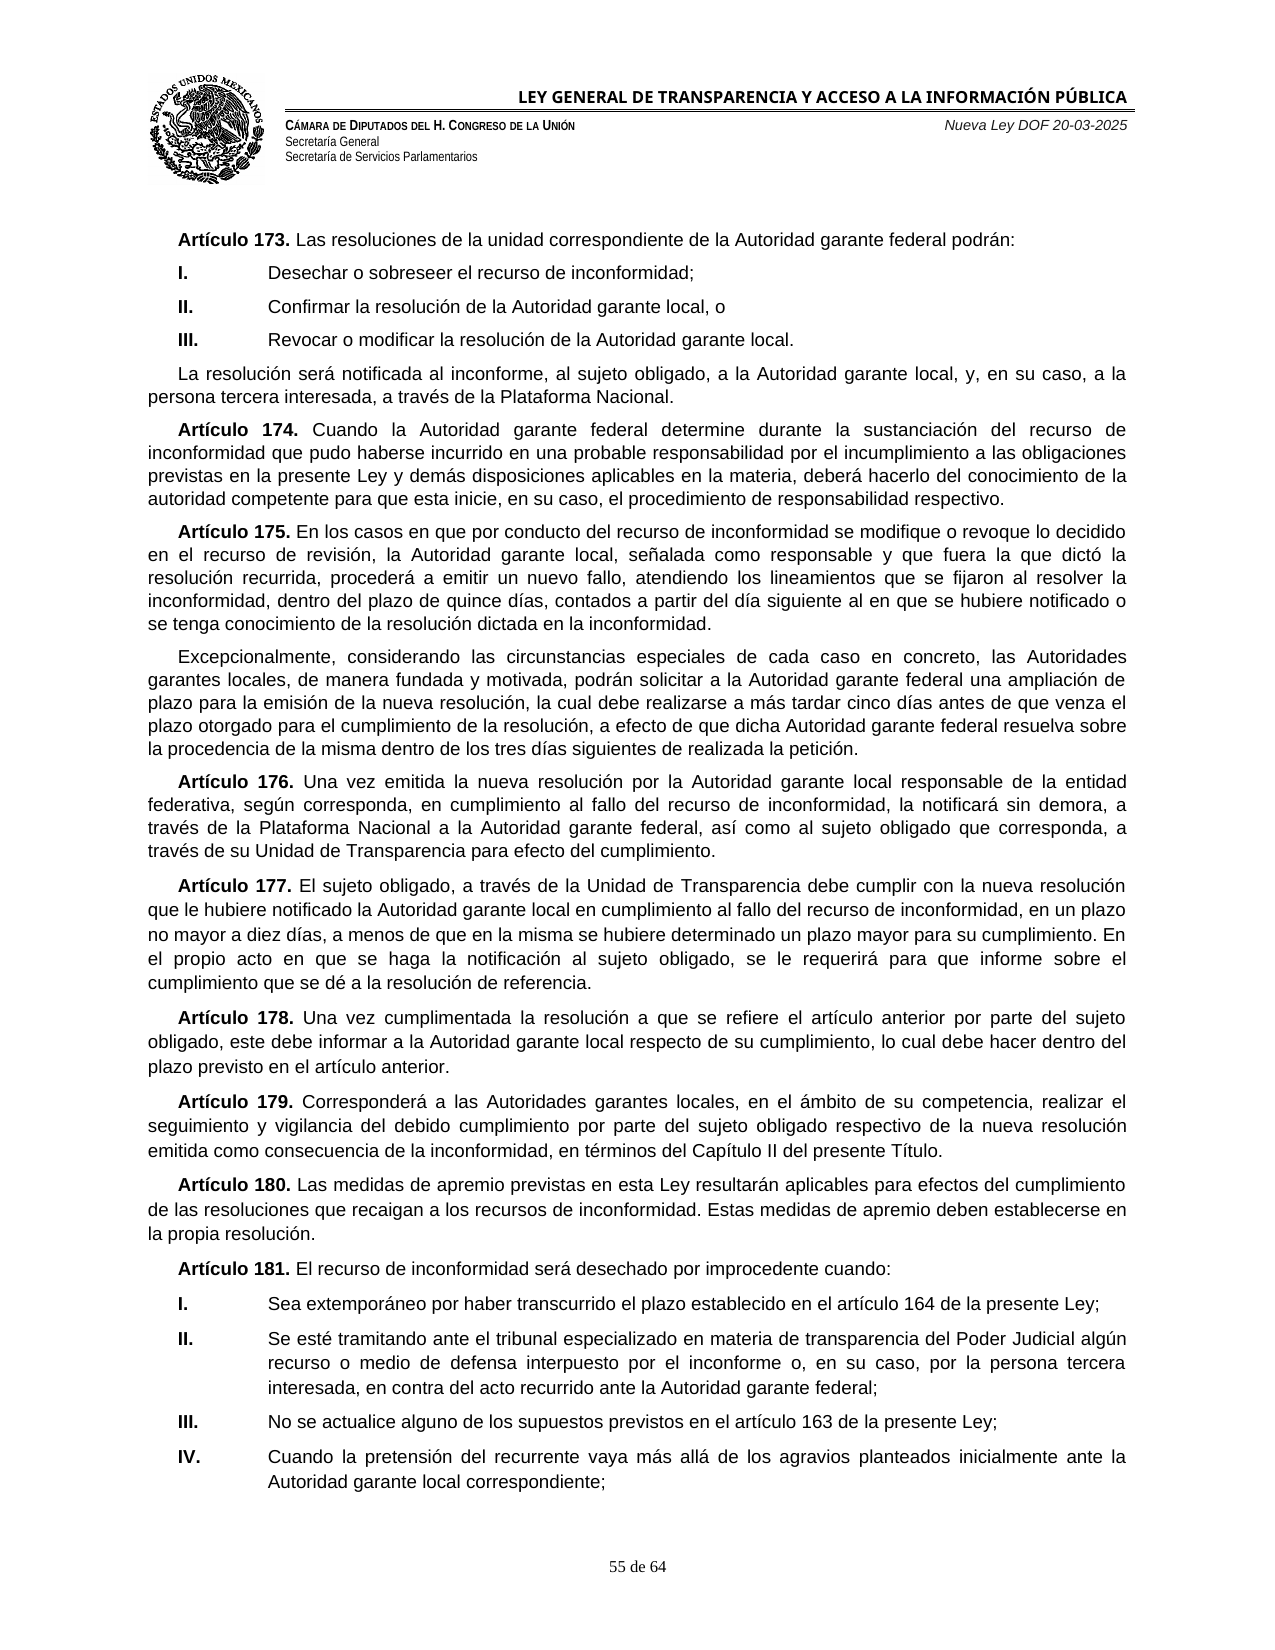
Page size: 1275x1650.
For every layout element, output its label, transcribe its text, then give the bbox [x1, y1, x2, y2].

text Artículo 181. El recurso de inconformidad será desechado por improcedente cuando: [148, 1256, 1127, 1280]
text Artículo 174. Cuando la Autoridad garante federal determine durante la sustanciación del recurso de inconformidad que pudo haberse incurrido en una probable responsabilidad por el incumplimiento a las obligaciones previstas en la presente Ley y demás disposiciones aplicables en la materia, deberá hacerlo del conocimiento de la autoridad competente para que esta inicie, en su caso, el procedimiento de responsabilidad respectivo. [148, 418, 1127, 510]
text Artículo 173. Las resoluciones de la unidad correspondiente de la Autoridad garante federal podrán: [148, 228, 1127, 251]
text Artículo 179. Corresponderá a las Autoridades garantes locales, en el ámbito de su competencia, realizar el seguimiento y vigilancia del debido cumplimiento por parte del sujeto obligado respectivo de la nueva resolución emitida como consecuencia de la inconformidad, en términos del Capítulo II del presente Título. [148, 1089, 1127, 1162]
text III. No se actualice alguno de los supuestos previstos en el artículo 163 de la presente Ley; [178, 1409, 1127, 1434]
text I. Desechar o sobreseer el recurso de inconformidad; [178, 261, 1127, 284]
text IV. Cuando la pretensión del recurrente vaya más allá de los agravios planteados inicialmente ante la Autoridad garante local correspondiente; [178, 1444, 1127, 1493]
text III. Revocar o modificar la resolución de la Autoridad garante local. [178, 328, 1127, 351]
text Artículo 176. Una vez emitida la nueva resolución por la Autoridad garante local responsable de la entidad federativa, según corresponda, en cumplimiento al fallo del recurso de inconformidad, la notificará sin demora, a través de la Plataforma Nacional a la Autoridad garante federal, así como al sujeto obligado que corresponda, a través de su Unidad de Transparencia para efecto del cumplimiento. [148, 771, 1127, 862]
text Artículo 180. Las medidas de apremio previstas en esta Ley resultarán aplicables para efectos del cumplimiento de las resoluciones que recaigan a los recursos de inconformidad. Estas medidas de apremio deben establecerse en la propia resolución. [148, 1172, 1127, 1246]
text Artículo 175. En los casos en que por conducto del recurso de inconformidad se modifique o revoque lo decidido en el recurso de revisión, la Autoridad garante local, señalada como responsable y que fuera la que dictó la resolución recurrida, procederá a emitir un nuevo fallo, atendiendo los lineamientos que se fijaron al resolver la inconformidad, dentro del plazo de quince días, contados a partir del día siguiente al en que se hubiere notificado o se tenga conocimiento de la resolución dictada en la inconformidad. [148, 520, 1127, 635]
text La resolución será notificada al inconforme, al sujeto obligado, a la Autoridad garante local, y, en su caso, a la persona tercera interesada, a través de la Plataforma Nacional. [148, 362, 1127, 408]
text II. Confirmar la resolución de la Autoridad garante local, o [178, 295, 1127, 318]
text Artículo 178. Una vez cumplimentada la resolución a que se refiere el artículo anterior por parte del sujeto obligado, este debe informar a la Autoridad garante local respecto de su cumplimiento, lo cual debe hacer dentro del plazo previsto en el artículo anterior. [148, 1005, 1127, 1078]
text Excepcionalmente, considerando las circunstancias especiales de cada caso en concreto, las Autoridades garantes locales, de manera fundada y motivada, podrán solicitar a la Autoridad garante federal una ampliación de plazo para la emisión de la nueva resolución, la cual debe realizarse a más tardar cinco días antes de que venza el plazo otorgado para el cumplimiento de la resolución, a efecto de que dicha Autoridad garante federal resuelva sobre la procedencia de la misma dentro de los tres días siguientes de realizada la petición. [148, 645, 1127, 760]
text I. Sea extemporáneo por haber transcurrido el plazo establecido en el artículo 164 de la presente Ley; [178, 1291, 1127, 1315]
text Artículo 177. El sujeto obligado, a través de la Unidad de Transparencia debe cumplir con la nueva resolución que le hubiere notificado la Autoridad garante local en cumplimiento al fallo del recurso de inconformidad, en un plazo no mayor a diez días, a menos de que en la misma se hubiere determinado un plazo mayor para su cumplimiento. En el propio acto en que se haga la notificación al sujeto obligado, se le requerirá para que informe sobre el cumplimiento que se dé a la resolución de referencia. [148, 873, 1127, 994]
text II. Se esté tramitando ante el tribunal especializado en materia de transparencia del Poder Judicial algún recurso o medio de defensa interpuesto por el inconforme o, en su caso, por la persona tercera interesada, en contra del acto recurrido ante la Autoridad garante federal; [178, 1326, 1127, 1399]
